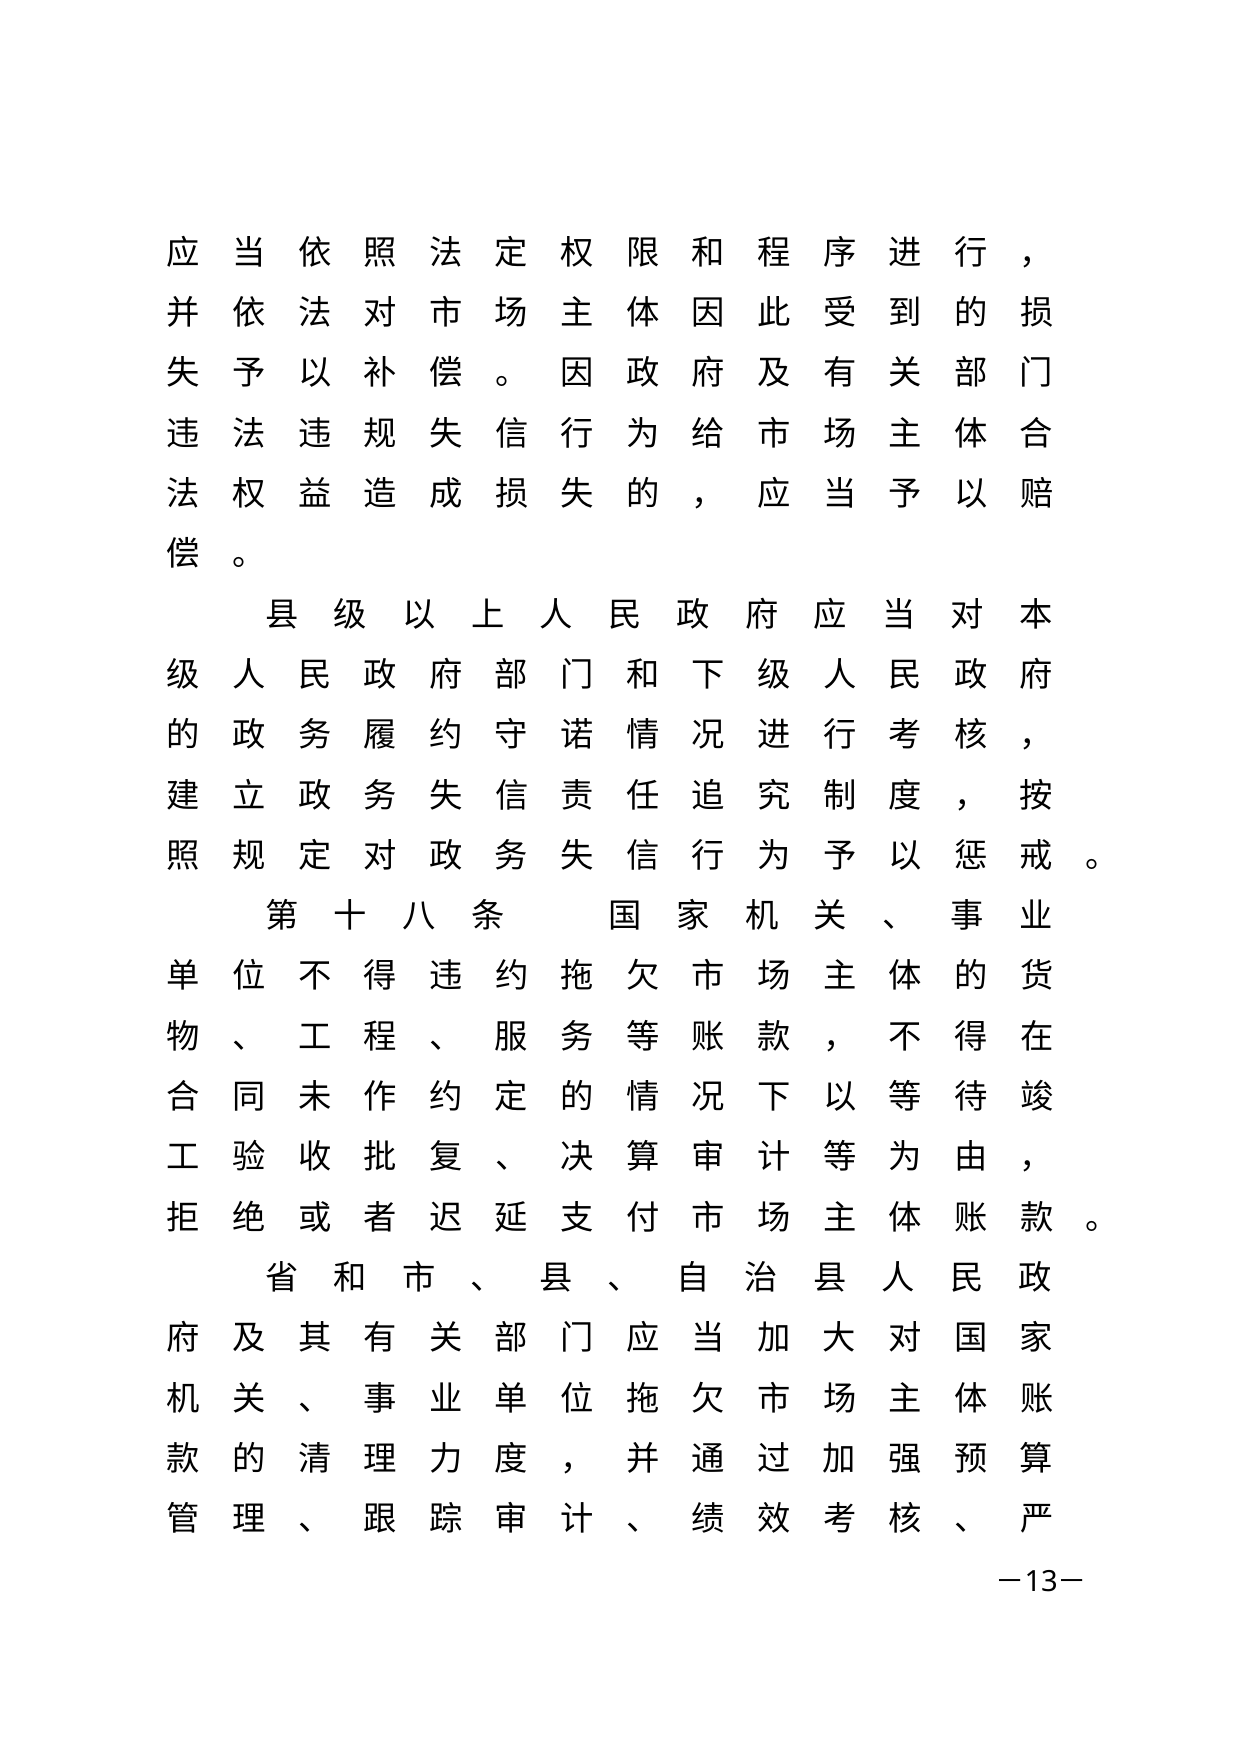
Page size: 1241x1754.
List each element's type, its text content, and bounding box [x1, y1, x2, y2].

text 第十八条 国家机关、事业单位不得违约拖欠市场主体的货物、工程、服务等账款，不得在合同未作约定的情况下以等待竣工验收批复、决算审计等为由，拒绝或者迟延支付市场主体账款。 [167, 883, 1085, 1245]
text 因国家利益、社会公共利益需要改变政策承诺、合同约定的，应当依照法定权限和程序进行，并依法对市场主体因此受到的损失予以补偿。因政府及有关部门违法违规失信行为给市场主体合法权益造成损失的，应当予以赔偿。 [167, 219, 1085, 581]
text 县级以上人民政府应当对本级人民政府部门和下级人民政府的政务履约守诺情况进行考核，建立政务失信责任追究制度，按照规定对政务失信行为予以惩戒。 [167, 581, 1085, 883]
text 省和市、县、自治县人民政府及其有关部门应当加大对国家机关、事业单位拖欠市场主体账款的清理力度，并通过加强预算管理、跟踪审计、绩效考核、严格责任追究等措施，防止和纠正拖欠市场主体账款的行为。 [167, 1245, 1085, 1546]
